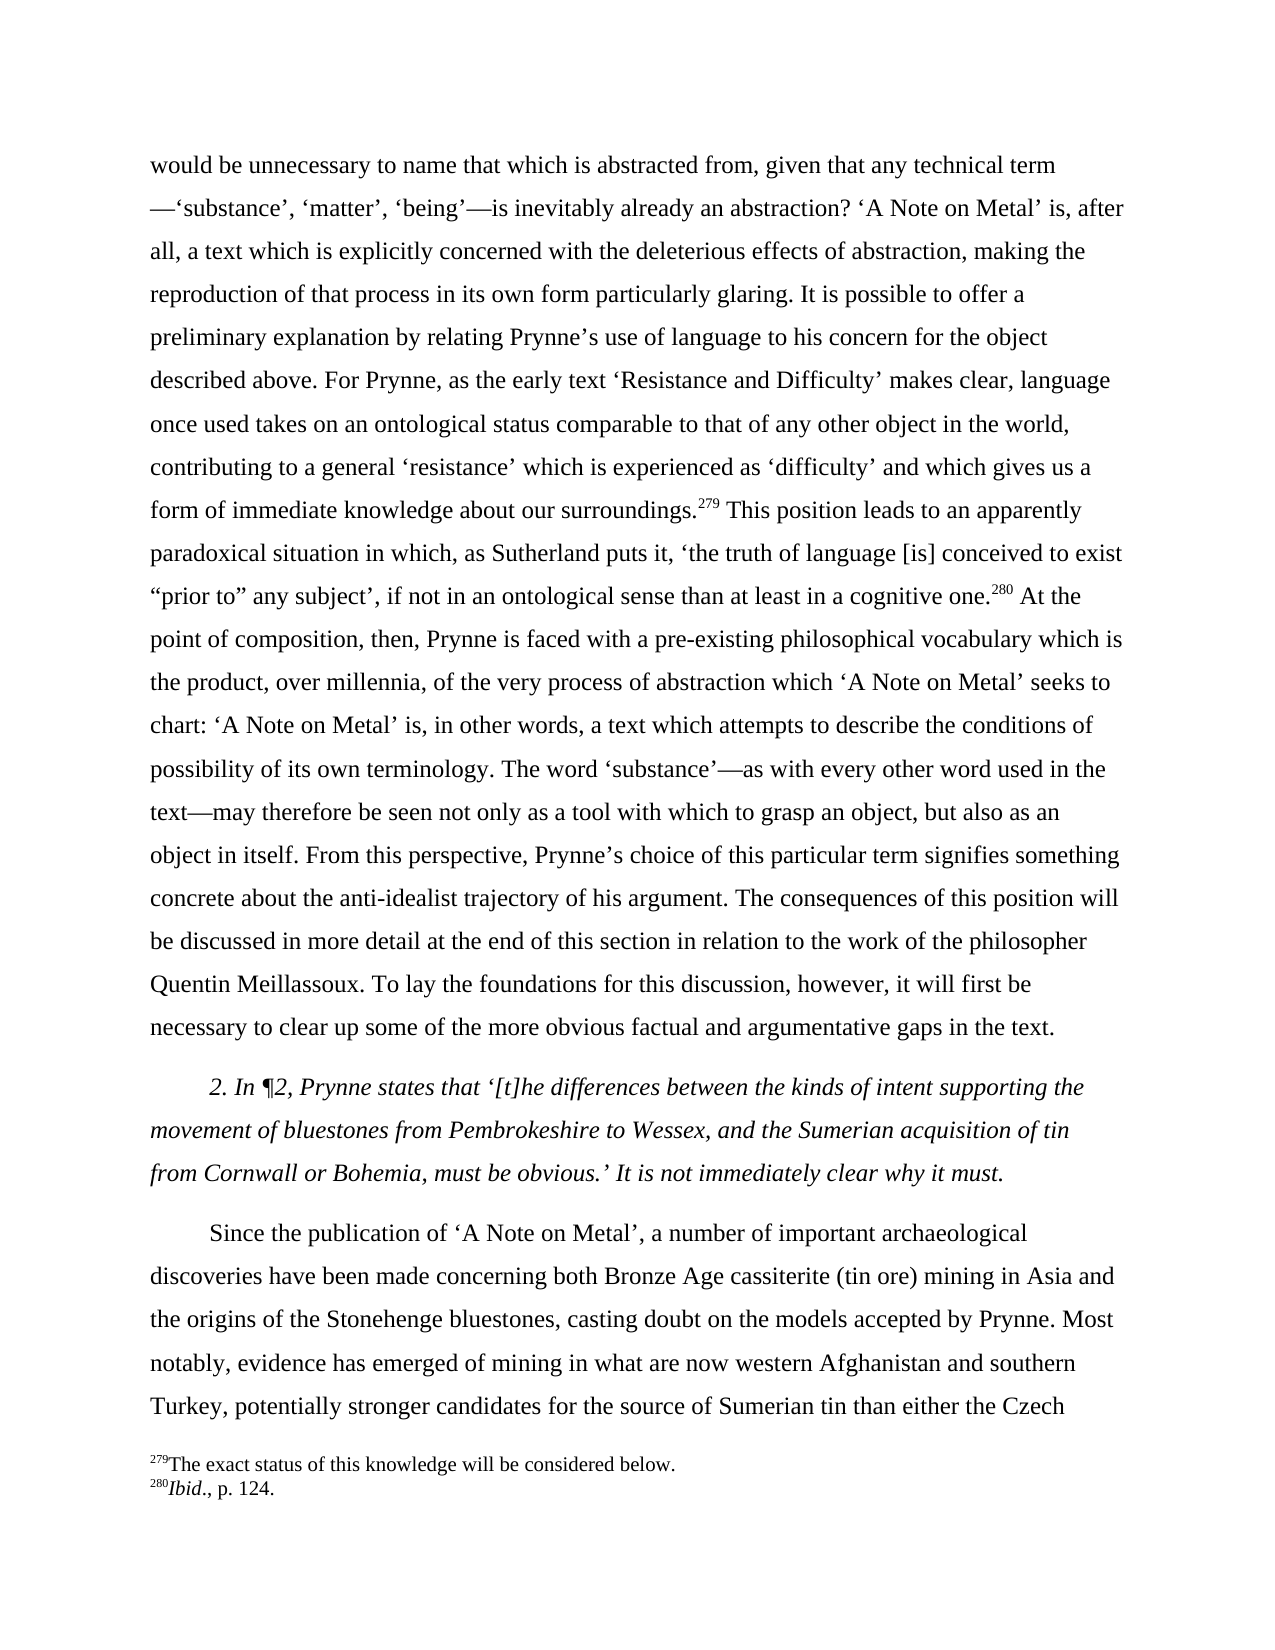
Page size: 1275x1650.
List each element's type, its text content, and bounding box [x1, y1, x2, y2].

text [150, 1218, 1125, 1419]
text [150, 150, 1125, 1041]
text 2. In ¶2, Prynne states that ‘[t]he differences between the kinds of intent supporting the movement of bluestones from Pembrokeshire to Wessex, and the Sumerian acquisition of tin from Cornwall or Bohemia, must be obvious.’ It is not immediately clear why it must. [150, 1072, 1125, 1187]
